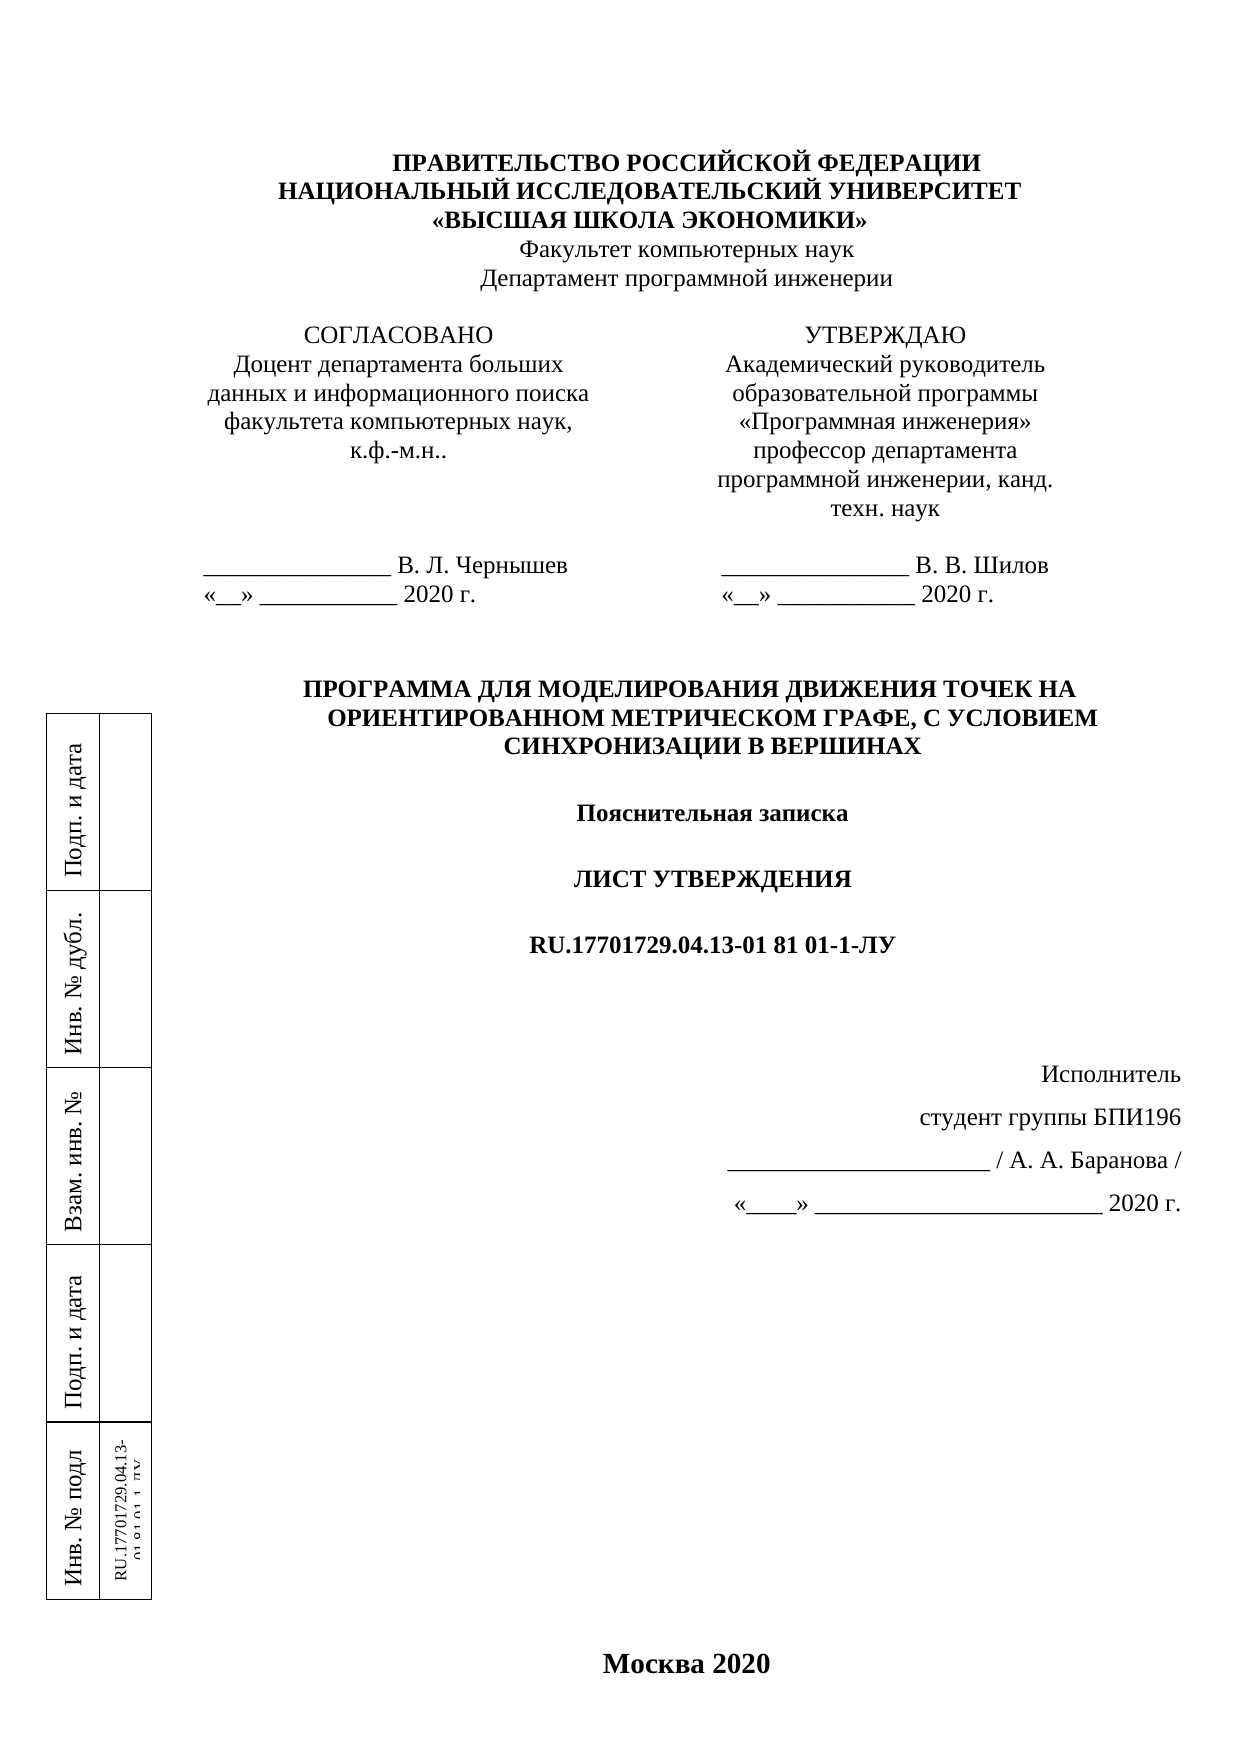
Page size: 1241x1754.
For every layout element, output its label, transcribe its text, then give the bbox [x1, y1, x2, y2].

text _____________________ / А. А. Баранова / [152, 1145, 1181, 1174]
table_cell RU.17701729.04.13-01 81 01-1-ЛУ [100, 1423, 151, 1599]
text СИНХРОНИЗАЦИИ В ВЕРШИНАХ [152, 731, 1181, 760]
table_cell Взам. инв. № [47, 1068, 99, 1244]
text ПРОГРАММА ДЛЯ МОДЕЛИРОВАНИЯ ДВИЖЕНИЯ ТОЧЕК НА [118, 674, 1181, 703]
table_header СОГЛАСОВАНО Доцент департамента больших данных и информационного поиска факультета компьютерных наук, к.ф.-м.н.. _______________ В. Л. Чернышев «__» ___________ 2020 г. [118, 320, 605, 608]
text ПРАВИТЕЛЬСТВО РОССИЙСКОЙ ФЕДЕРАЦИИ НАЦИОНАЛЬНЫЙ ИССЛЕДОВАТЕЛЬСКИЙ УНИВЕРСИТЕТ «ВЫСШАЯ ШКОЛА ЭКОНОМИКИ» [118, 148, 1181, 234]
text ОРИЕНТИРОВАННОМ МЕТРИЧЕСКОМ ГРАФЕ, С УСЛОВИЕМ [118, 703, 1181, 731]
text Исполнитель [152, 1059, 1181, 1088]
table_cell Инв. № подл [47, 1423, 99, 1599]
table_cell Инв. № дубл. [47, 891, 99, 1067]
table_cell Подп. и дата [47, 1245, 99, 1421]
table_header [100, 714, 151, 890]
table_cell [100, 1245, 151, 1421]
table_cell [100, 891, 151, 1067]
text Факультет компьютерных наук [118, 234, 1181, 263]
table_cell [100, 1068, 151, 1244]
text Пояснительная записка [152, 798, 1181, 826]
text Департамент программной инженерии [118, 263, 1181, 320]
text студент группы БПИ196 [152, 1102, 1181, 1131]
text «____» _______________________ 2020 г. [152, 1188, 1181, 1217]
table_header УТВЕРЖДАЮ Академический руководитель образовательной программы «Программная инженерия» профессор департамента программной инженерии, канд. техн. наук _______________ В. В. Шилов «__» ___________ 2020 г. [605, 320, 1092, 608]
text ЛИСТ УТВЕРЖДЕНИЯ [152, 864, 1181, 893]
table_header Подп. и дата [47, 714, 99, 890]
text RU.17701729.04.13-01 81 01-1-ЛУ [152, 930, 1181, 959]
